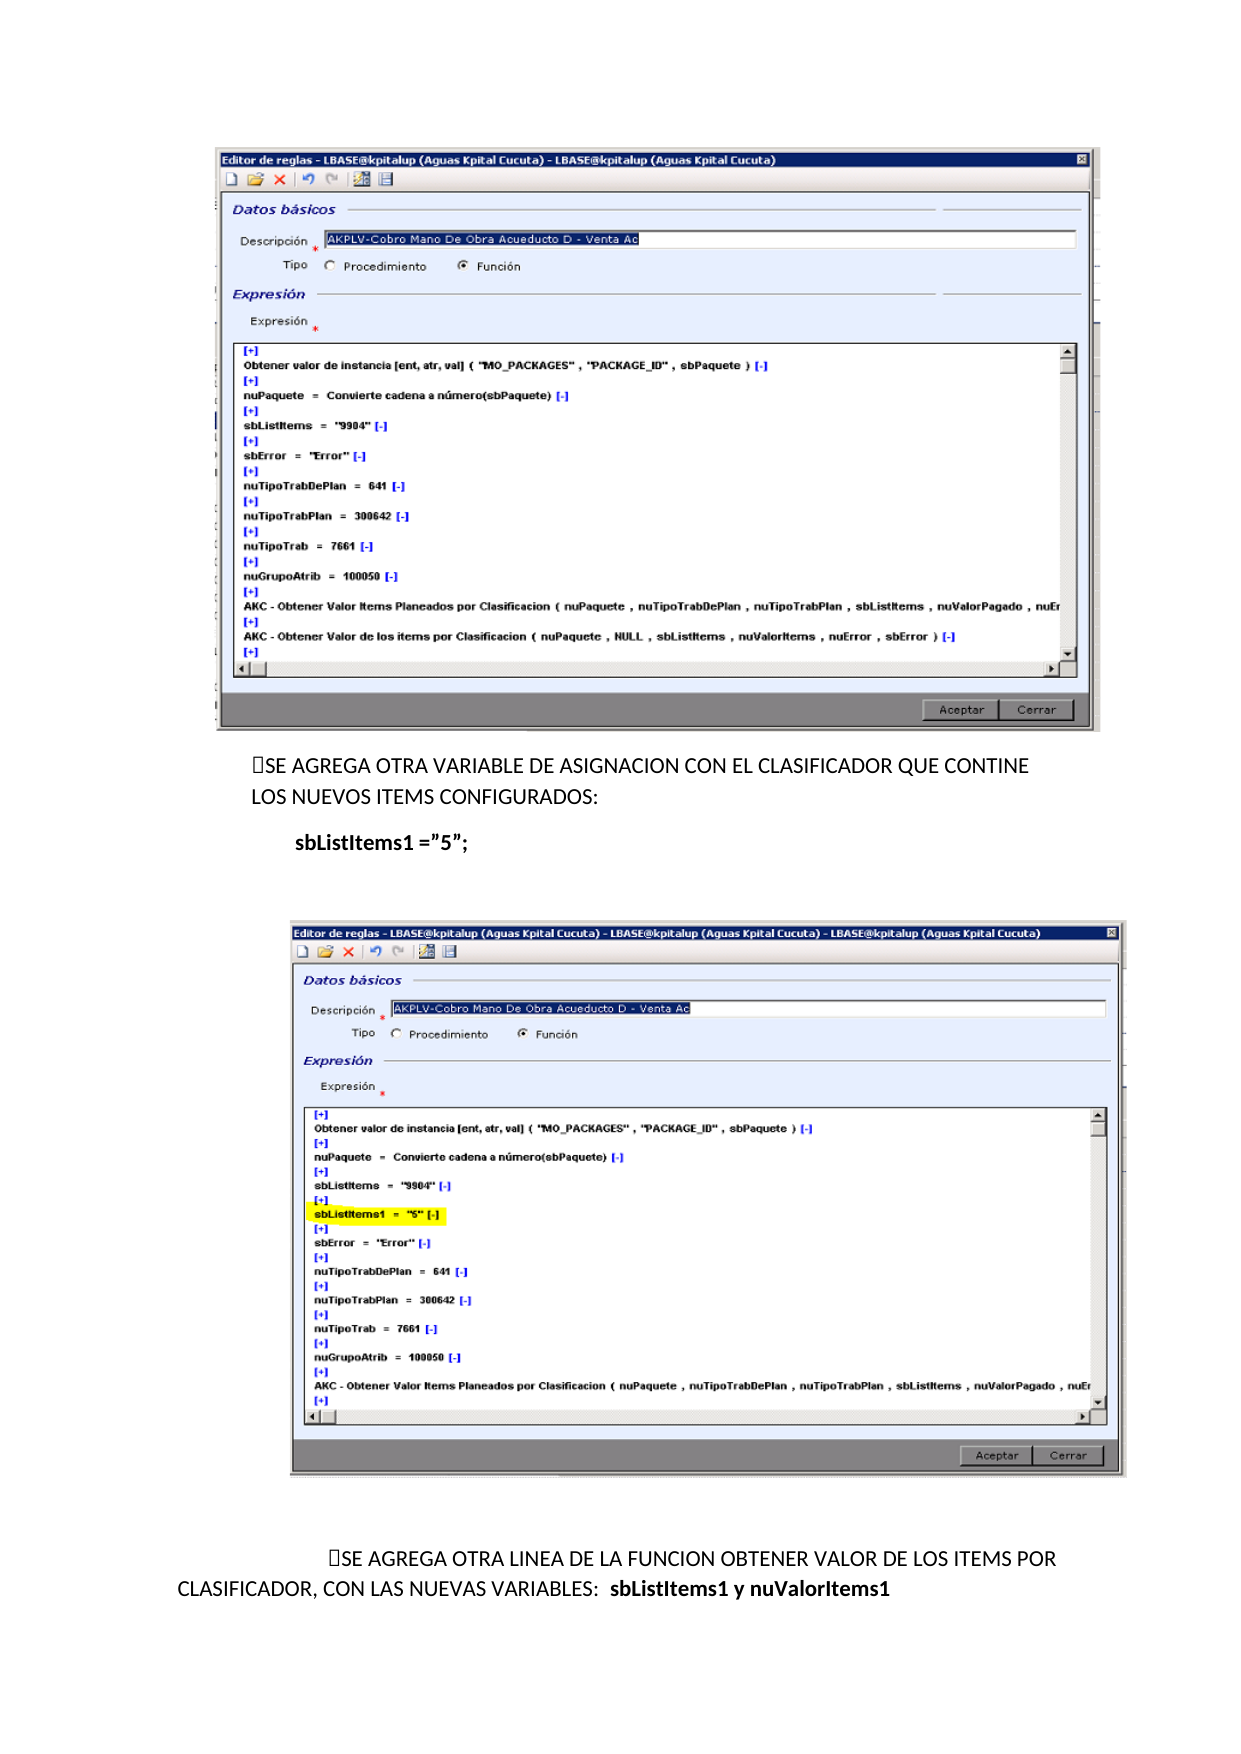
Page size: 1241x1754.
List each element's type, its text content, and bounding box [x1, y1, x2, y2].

text SE AGREGA OTRA LINEA DE LA FUNCION OBTENER VALOR DE LOS ITEMS POR CLASIFICADOR, CON LAS NUEVAS VARIABLES: sbListItems1 y nuValorItems1 [177, 1542, 1063, 1602]
text SE AGREGA OTRA VARIABLE DE ASIGNACION CON EL CLASIFICADOR QUE CONTINE LOS NUEVOS ITEMS CONFIGURADOS: [251, 749, 1063, 810]
picture [289, 920, 1127, 1478]
picture [214, 147, 1101, 732]
list sbListItems1 =”5”; [290, 828, 1063, 856]
